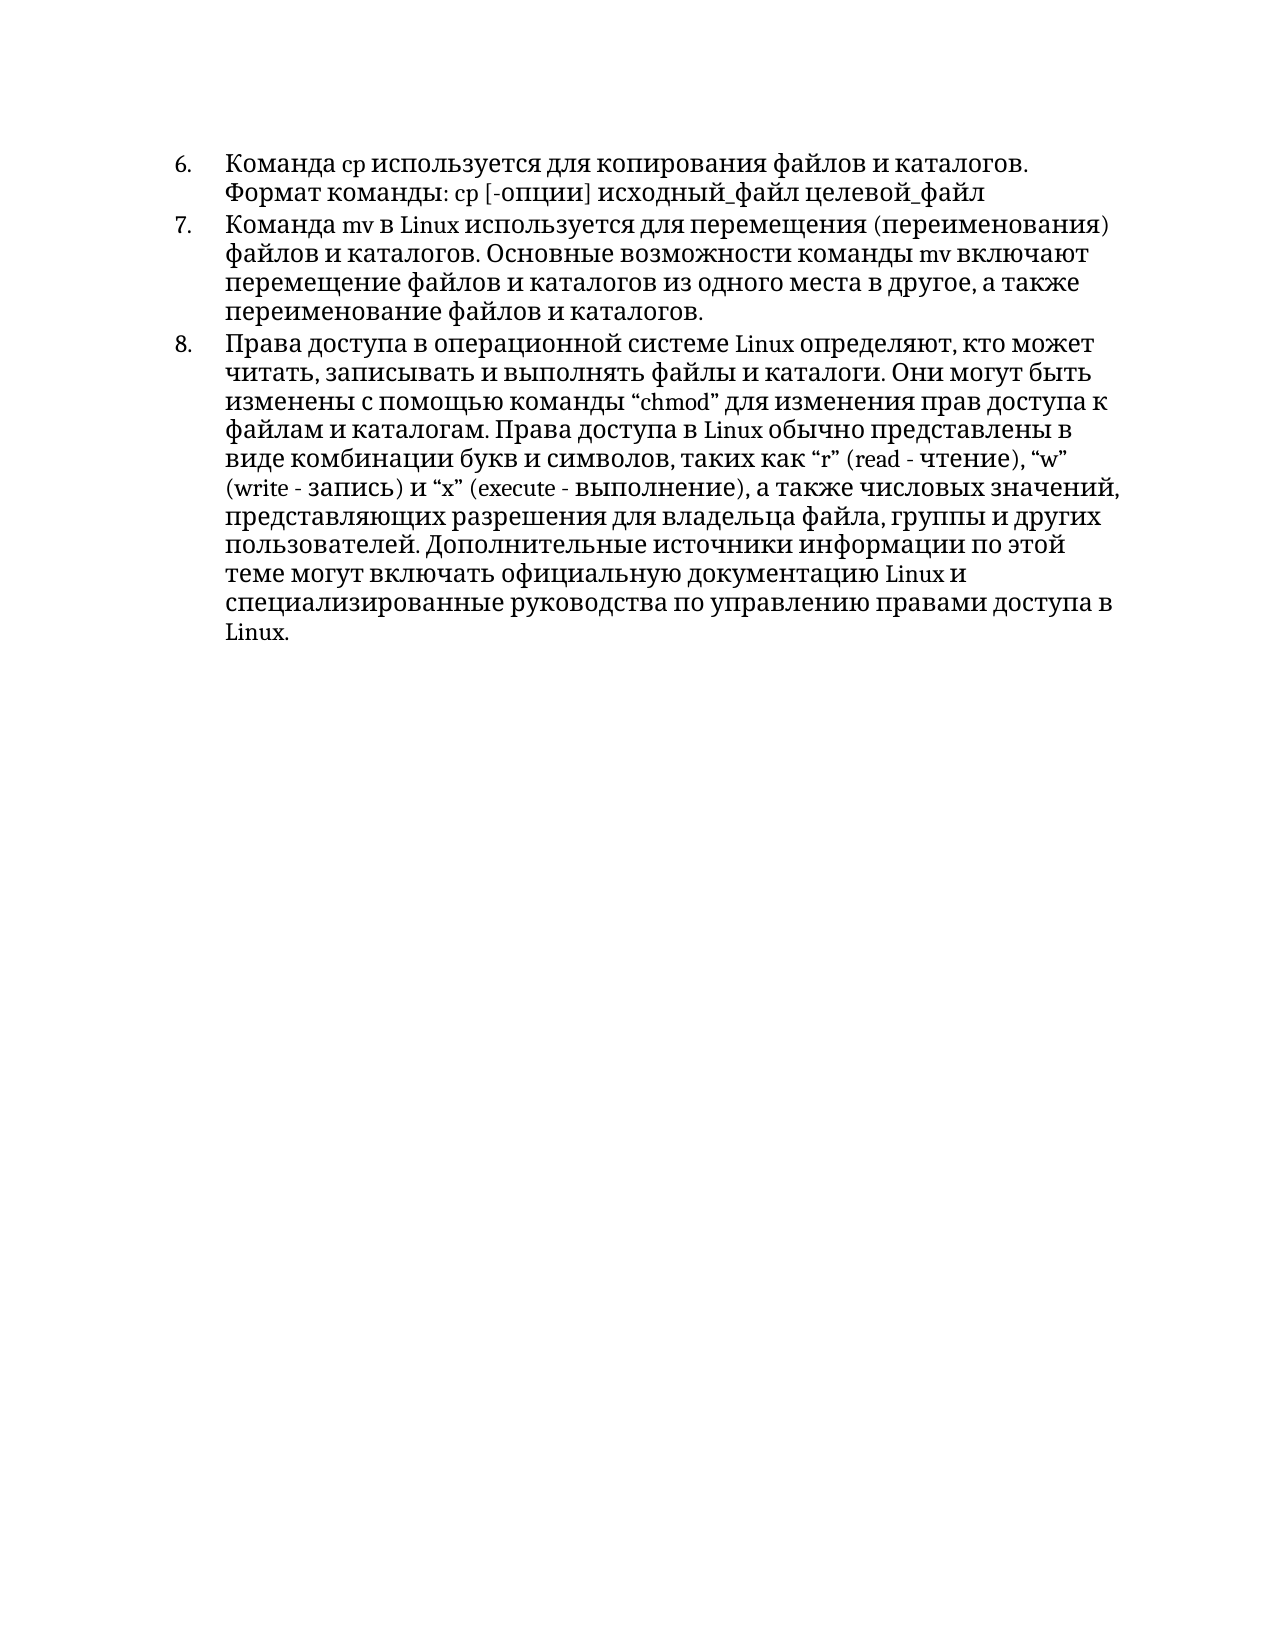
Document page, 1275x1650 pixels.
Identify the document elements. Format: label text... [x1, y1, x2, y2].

list Команда mv в Linux используется для перемещения (переименования) файлов и каталогов. Основные возможности команды mv включают перемещение файлов и каталогов из одного места в другое, а также переименование файлов и каталогов. [175, 211, 1125, 326]
list Права доступа в операционной системе Linux определяют, кто может читать, записывать и выполнять файлы и каталоги. Они могут быть изменены с помощью команды “chmod” для изменения прав доступа к файлам и каталогам. Права доступа в Linux обычно представлены в виде комбинации букв и символов, таких как “r” (read - чтение), “w” (write - запись) и “x” (execute - выполнение), а также числовых значений, представляющих разрешения для владельца файла, группы и других пользователей. Дополнительные источники информации по этой теме могут включать официальную документацию Linux и специализированные руководства по управлению правами доступа в Linux. [175, 330, 1125, 646]
list Команда cp используется для копирования файлов и каталогов. Формат команды: cp [-опции] исходный_файл целевой_файл [175, 150, 1125, 207]
